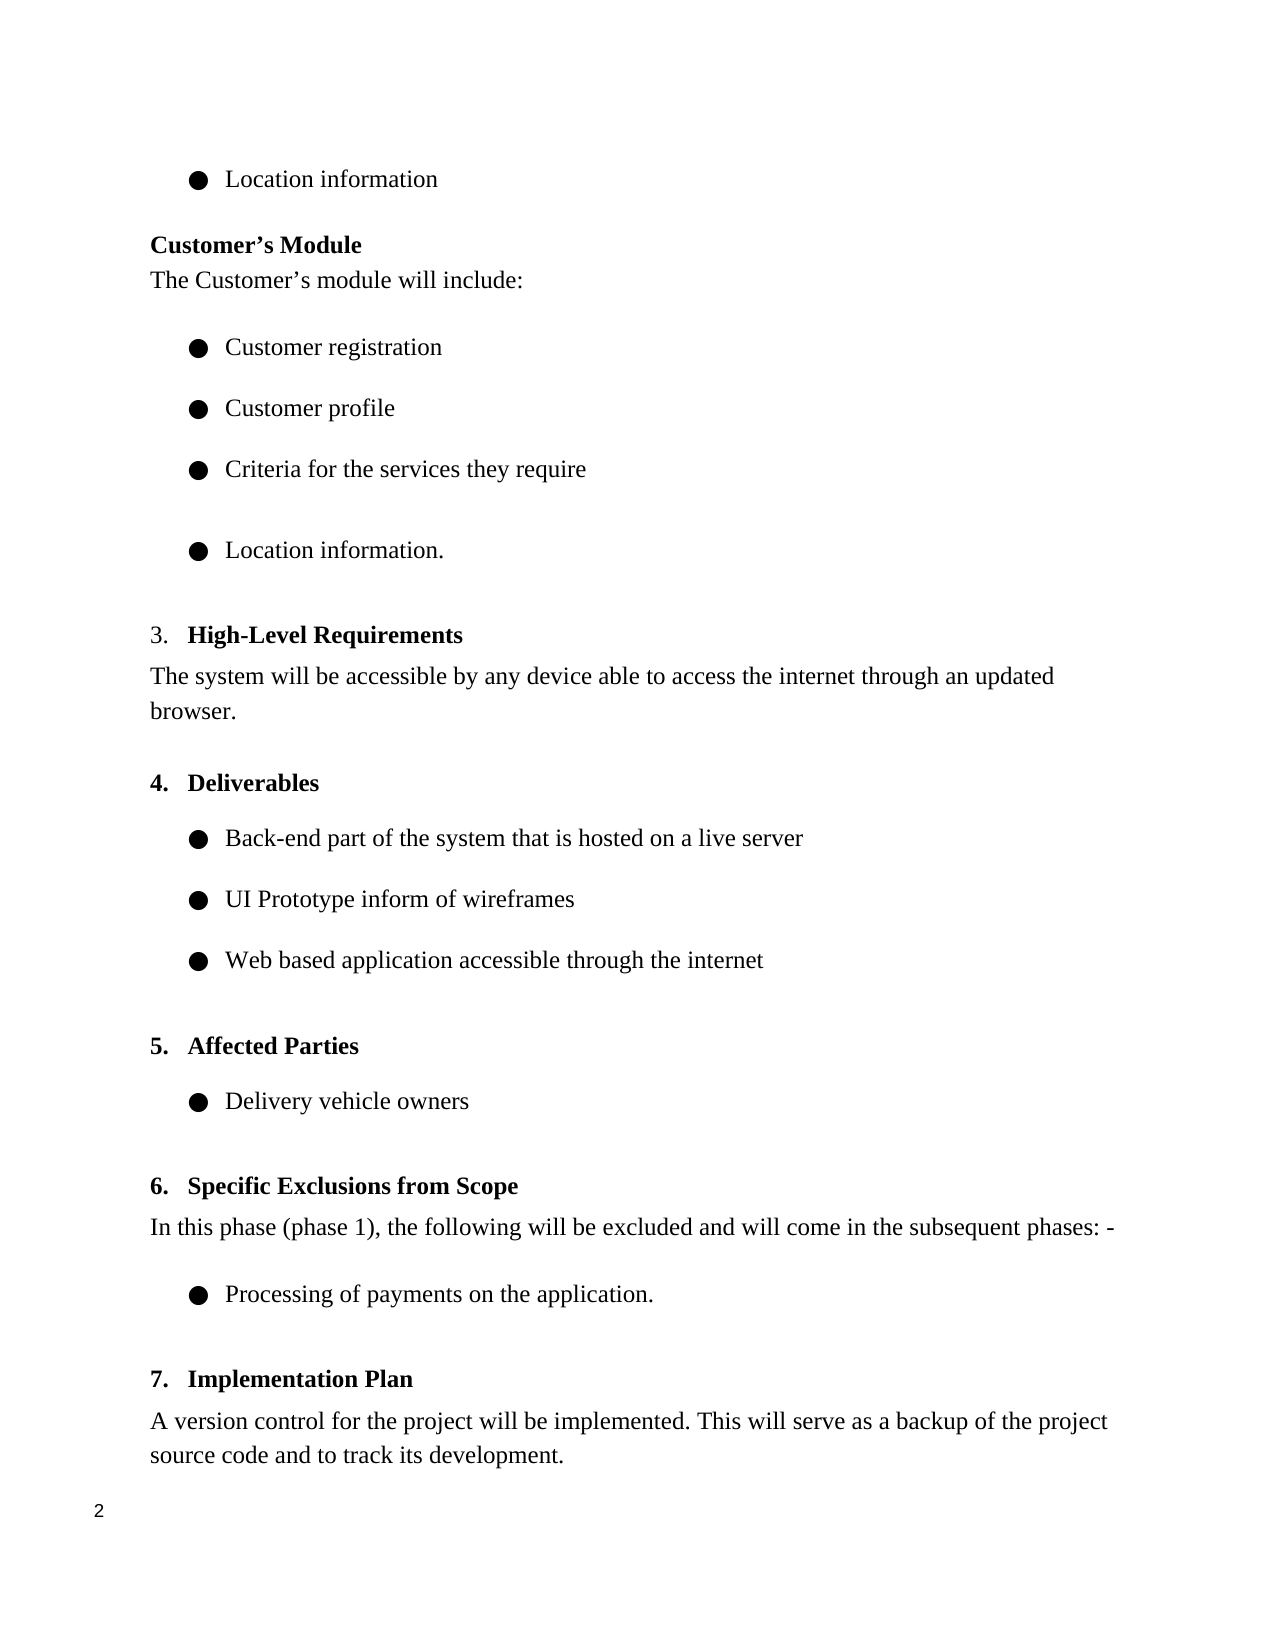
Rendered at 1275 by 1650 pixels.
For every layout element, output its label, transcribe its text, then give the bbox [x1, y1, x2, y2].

subtitle Affected Parties [150, 1031, 1125, 1059]
text The system will be accessible by any device able to access the internet through an updated browser. [150, 661, 1125, 724]
subtitle High-Level Requirements [150, 620, 1125, 649]
list UI Prototype inform of wireframes [187, 870, 1125, 922]
list Processing of payments on the application. [187, 1266, 1125, 1317]
list Customer profile [187, 379, 1125, 431]
text A version control for the project will be implemented. This will serve as a backup of the project source code and to track its development. [150, 1406, 1125, 1469]
list Customer registration [187, 318, 1125, 369]
subtitle Customer’s Module [150, 230, 1125, 259]
text The Customer’s module will include: [150, 265, 1125, 293]
subtitle Specific Exclusions from Scope [150, 1171, 1125, 1200]
list Back-end part of the system that is hosted on a live server [187, 809, 1125, 860]
subtitle Deliverables [150, 768, 1125, 796]
list Delivery vehicle owners [187, 1072, 1125, 1123]
list Location information. [187, 521, 1125, 572]
subtitle Implementation Plan [150, 1364, 1125, 1393]
list Criteria for the services they require [187, 441, 1125, 492]
list Location information [187, 150, 1125, 201]
list Web based application accessible through the internet [187, 932, 1125, 983]
text In this phase (phase 1), the following will be excluded and will come in the subsequent phases: - [150, 1212, 1125, 1241]
